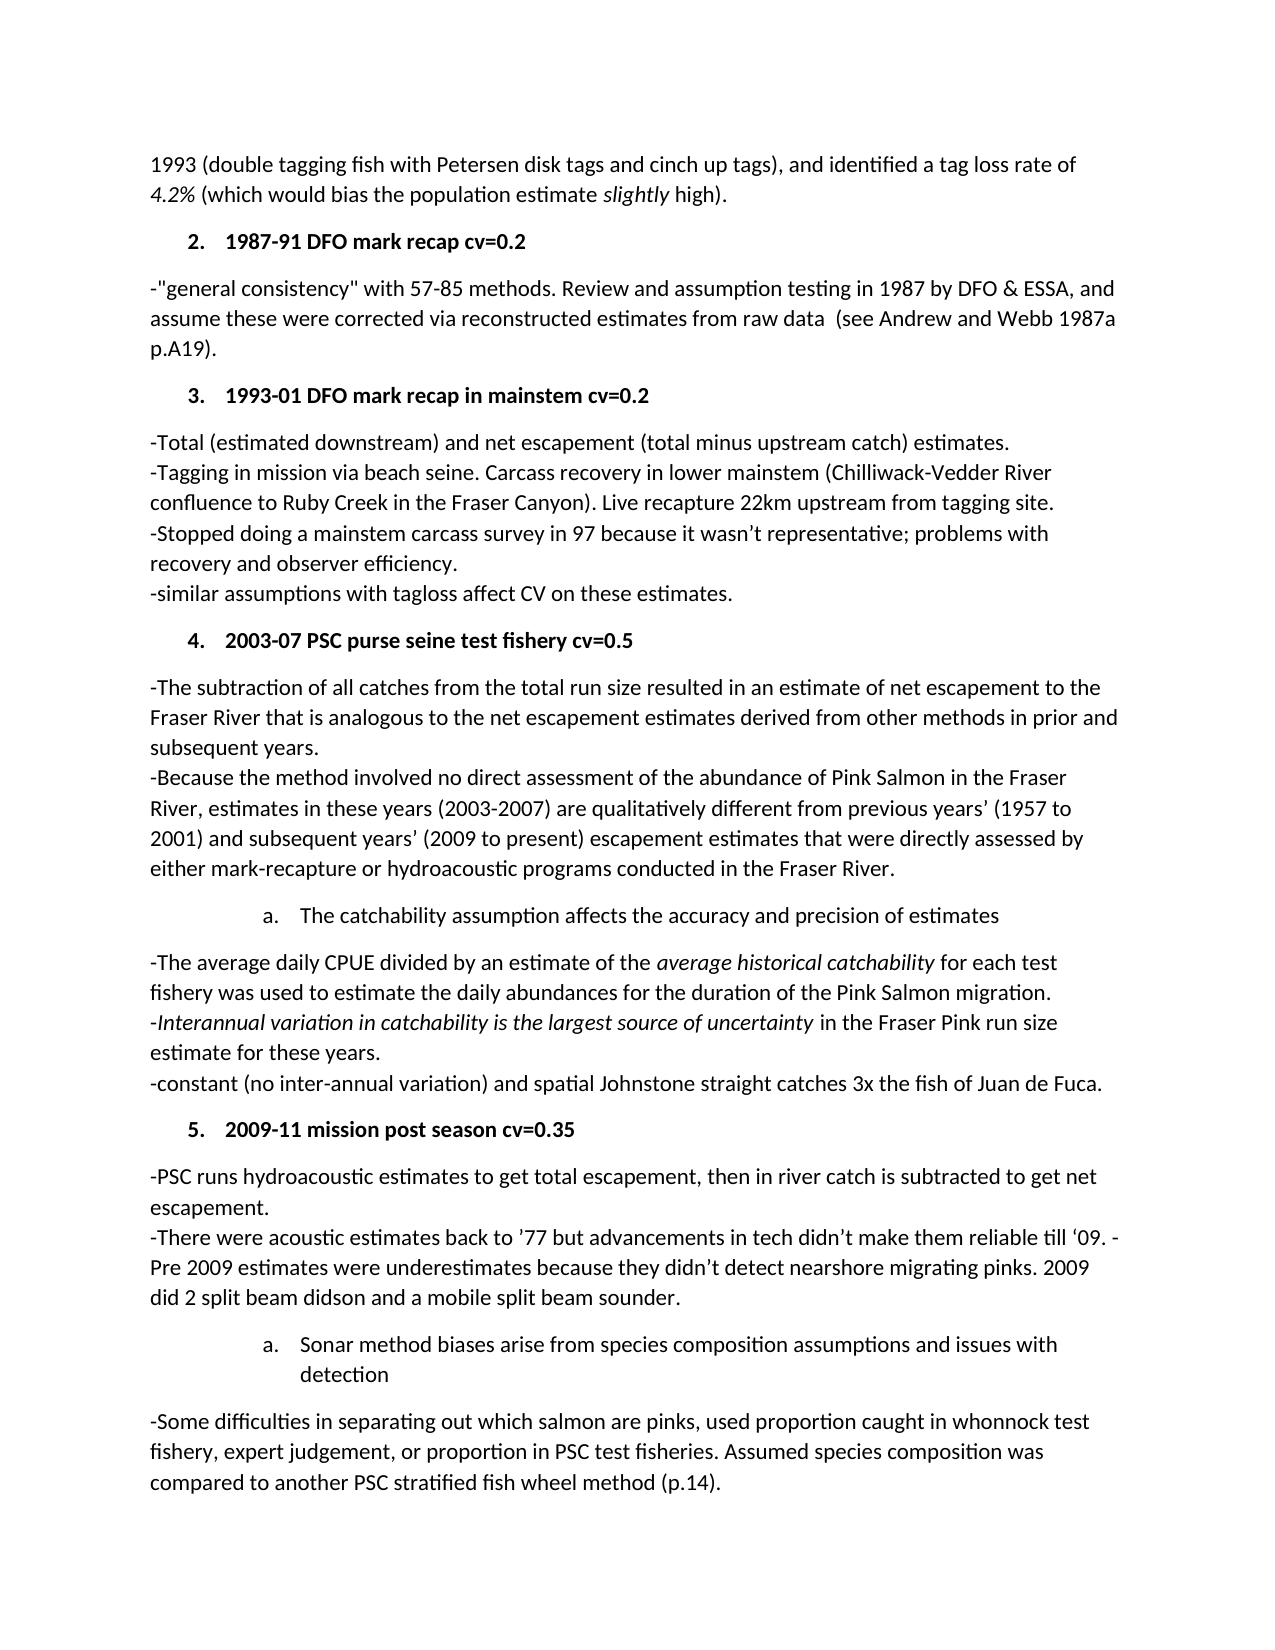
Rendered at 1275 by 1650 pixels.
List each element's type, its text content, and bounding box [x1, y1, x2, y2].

text -PSC runs hydroacoustic estimates to get total escapement, then in river catch is subtracted to get net escapement. [150, 1162, 1125, 1221]
text -similar assumptions with tagloss affect CV on these estimates. [150, 579, 1125, 607]
text -Interannual variation in catchability is the largest source of uncertainty in the Fraser Pink run size estimate for these years. [150, 1008, 1125, 1067]
list 1987-91 DFO mark recap cv=0.2 [187, 227, 1125, 255]
text -Stopped doing a mainstem carcass survey in 97 because it wasn’t representative; problems with recovery and observer efficiency. [150, 519, 1125, 577]
list 1993-01 DFO mark recap in mainstem cv=0.2 [187, 381, 1125, 409]
text -Tagging in mission via beach seine. Carcass recovery in lower mainstem (Chilliwack-Vedder River confluence to Ruby Creek in the Fraser Canyon). Live recapture 22km upstream from tagging site. [150, 458, 1125, 517]
text -Total (estimated downstream) and net escapement (total minus upstream catch) estimates. [150, 428, 1125, 456]
text -Because the method involved no direct assessment of the abundance of Pink Salmon in the Fraser River, estimates in these years (2003-2007) are qualitatively different from previous years’ (1957 to 2001) and subsequent years’ (2009 to present) escapement estimates that were directly assessed by either mark-recapture or hydroacoustic programs conducted in the Fraser River. [150, 763, 1125, 882]
text -The average daily CPUE divided by an estimate of the average historical catchability for each test fishery was used to estimate the daily abundances for the duration of the Pink Salmon migration. [150, 948, 1125, 1006]
list The catchability assumption affects the accuracy and precision of estimates [262, 901, 1125, 929]
list 2009-11 mission post season cv=0.35 [187, 1116, 1125, 1144]
list 2003-07 PSC purse seine test fishery cv=0.5 [187, 626, 1125, 654]
text -"general consistency" with 57-85 methods. Review and assumption testing in 1987 by DFO & ESSA, and assume these were corrected via reconstructed estimates from raw data (see Andrew and Webb 1987a p.A19). [150, 274, 1125, 362]
list Sonar method biases arise from species composition assumptions and issues with detection [262, 1330, 1125, 1388]
text -constant (no inter-annual variation) and spatial Johnstone straight catches 3x the fish of Juan de Fuca. [150, 1069, 1125, 1097]
text -Some difficulties in separating out which salmon are pinks, used proportion caught in whonnock test fishery, expert judgement, or proportion in PSC test fisheries. Assumed species composition was compared to another PSC stratified fish wheel method (p.14). [150, 1407, 1125, 1496]
text -The subtraction of all catches from the total run size resulted in an estimate of net escapement to the Fraser River that is analogous to the net escapement estimates derived from other methods in prior and subsequent years. [150, 673, 1125, 761]
